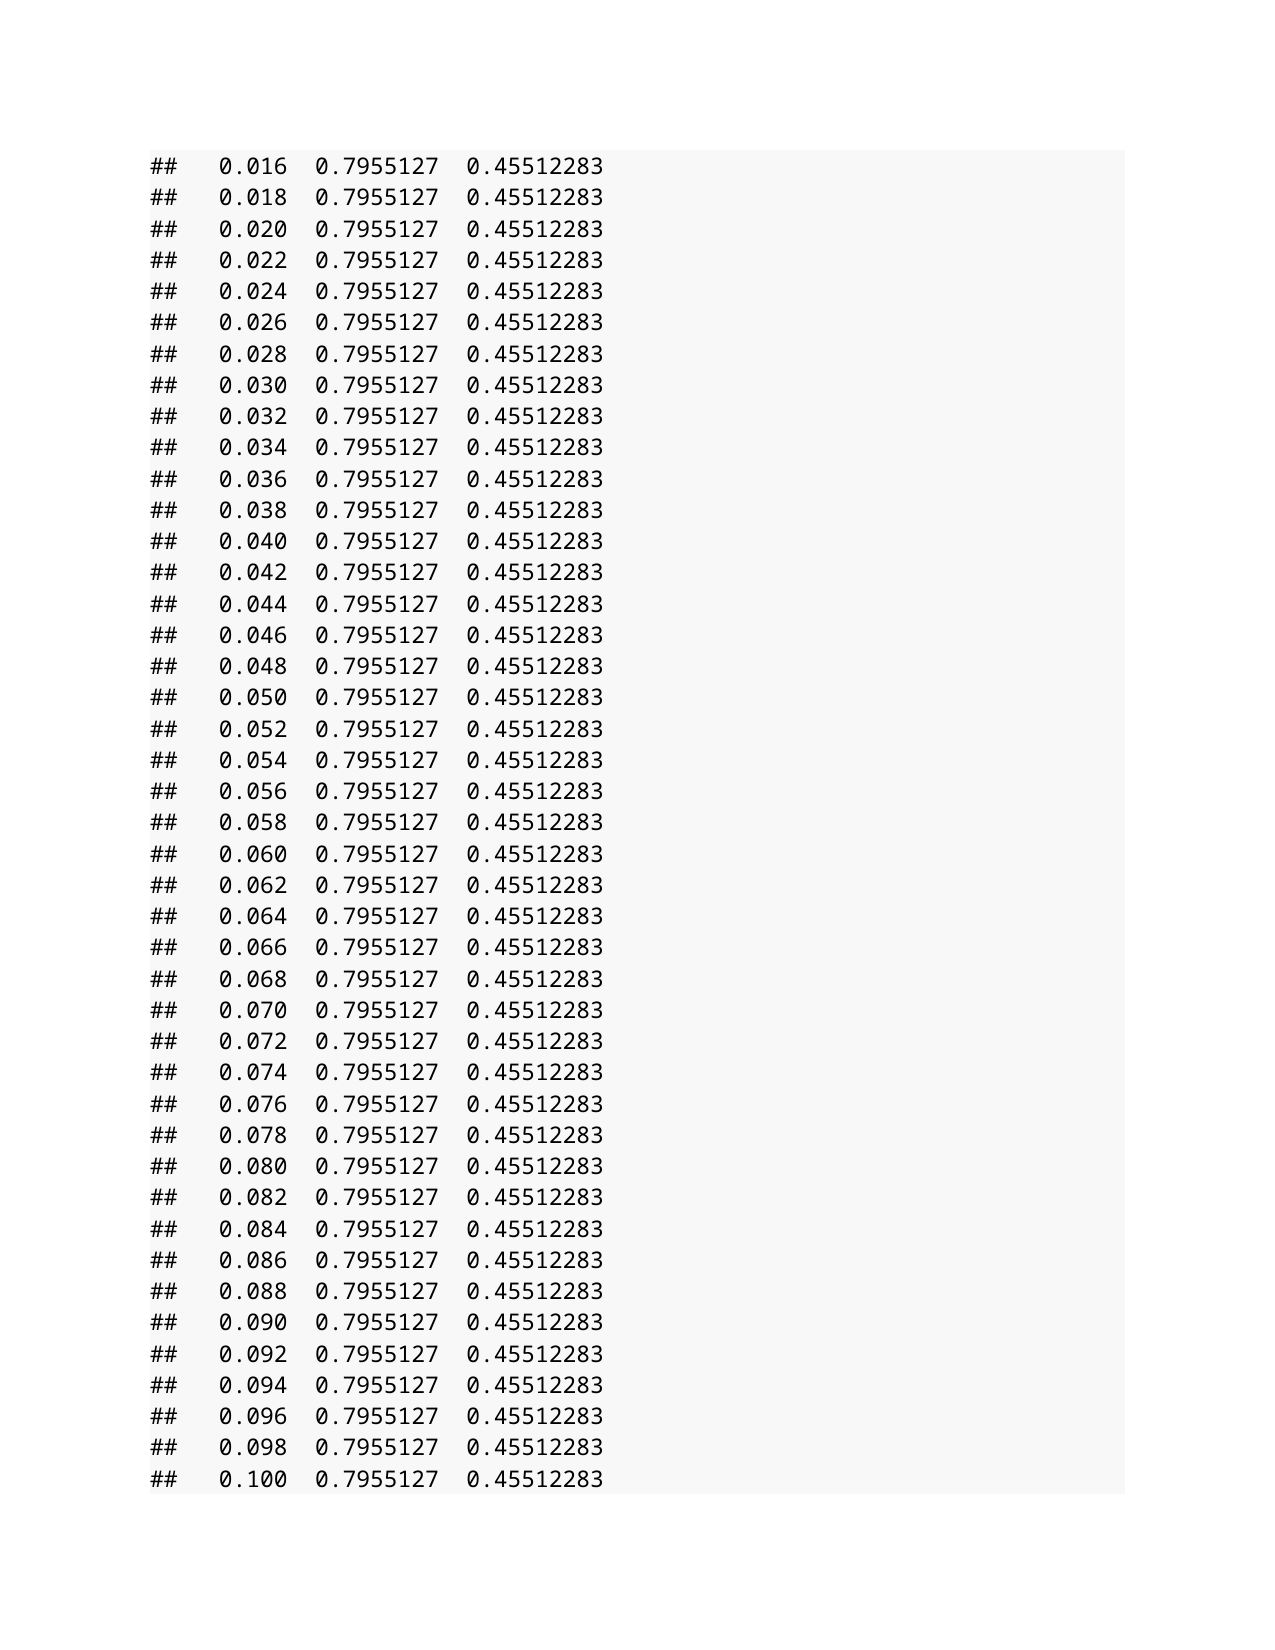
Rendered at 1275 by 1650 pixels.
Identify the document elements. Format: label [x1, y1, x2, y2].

text [150, 150, 1125, 1494]
